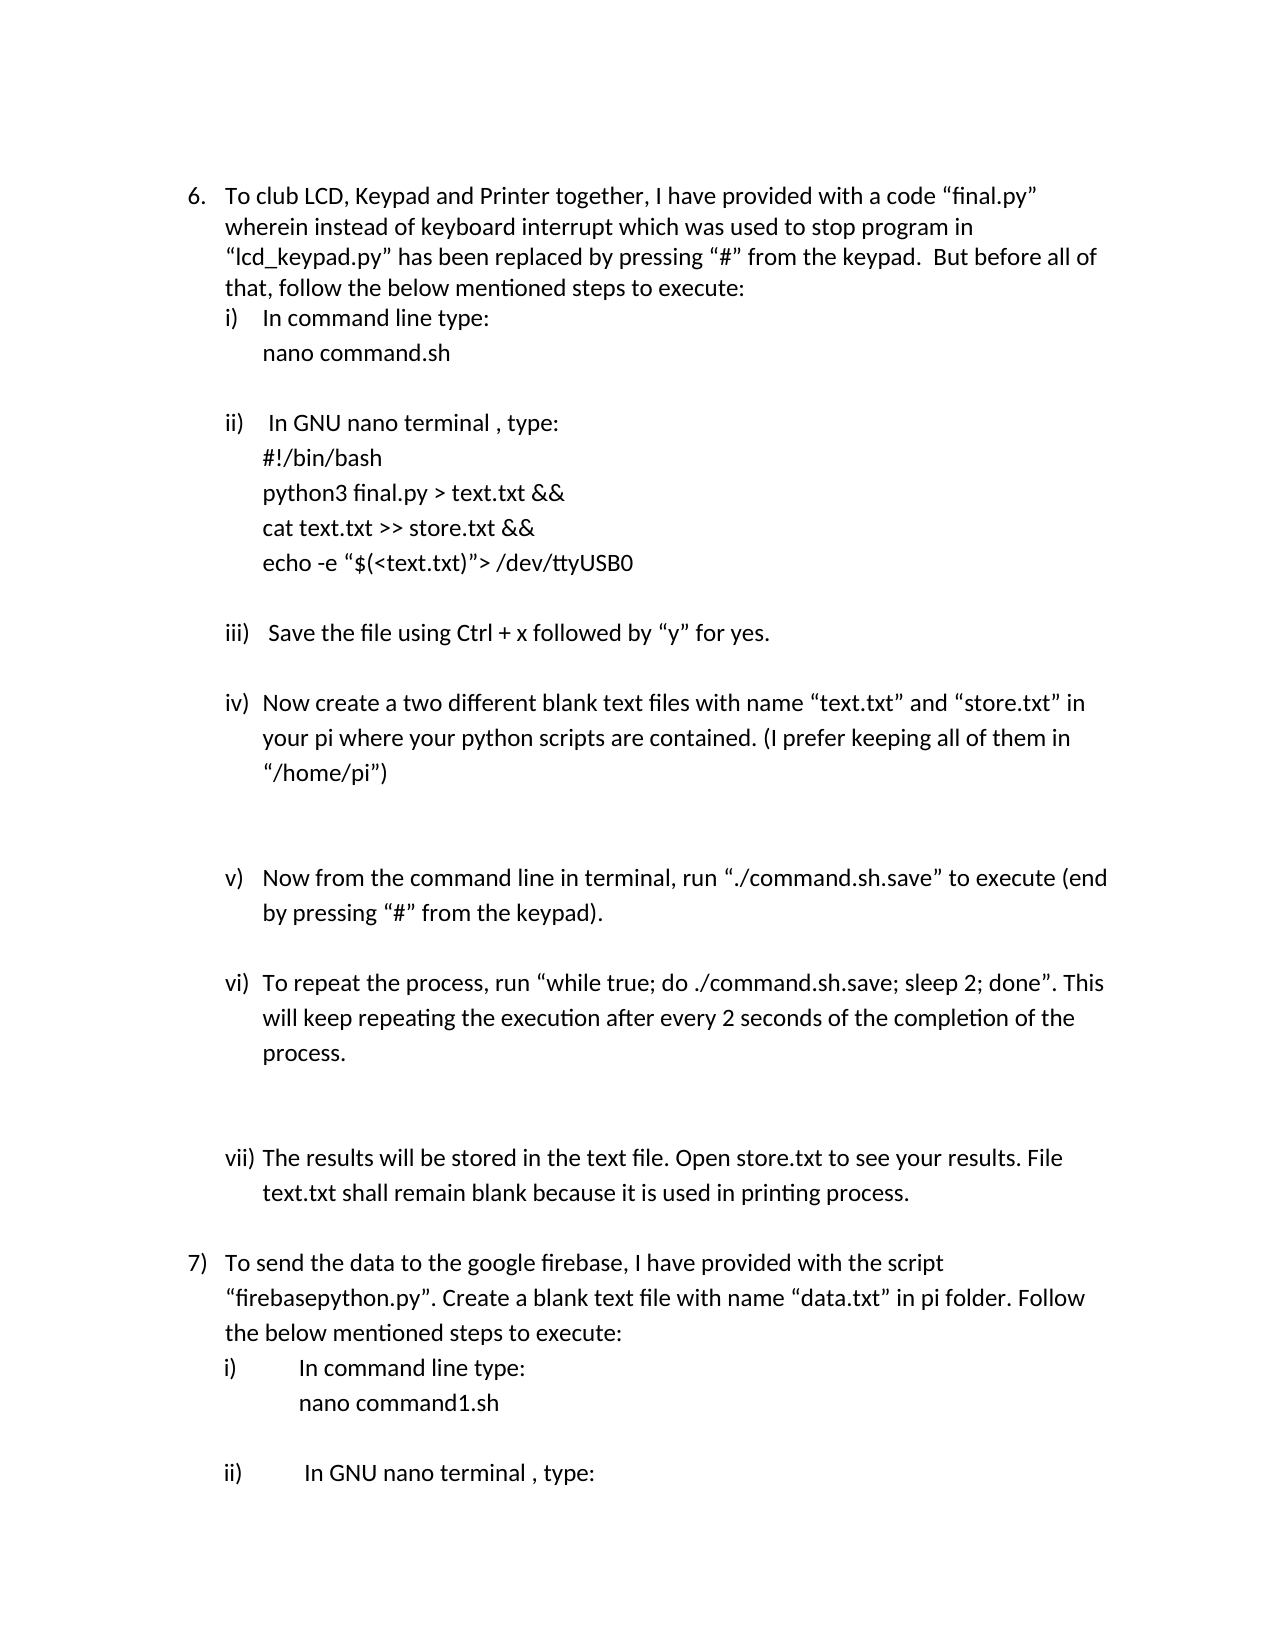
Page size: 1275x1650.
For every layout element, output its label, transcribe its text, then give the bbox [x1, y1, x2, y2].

list In command line type: [223, 1353, 1125, 1383]
list Now from the command line in terminal, run “./command.sh.save” to execute (end by pressing “#” from the keypad). [225, 863, 1125, 928]
list Now create a two different blank text files with name “text.txt” and “store.txt” in your pi where your python scripts are contained. (I prefer keeping all of them in “/home/pi”) [225, 688, 1125, 788]
list To repeat the process, run “while true; do ./command.sh.save; sleep 2; done”. This will keep repeating the execution after every 2 seconds of the completion of the process. [225, 968, 1125, 1068]
list In GNU nano terminal , type: [223, 1458, 1125, 1488]
list #!/bin/bash [262, 443, 1125, 473]
list In GNU nano terminal , type: [225, 408, 1125, 438]
list cat text.txt >> store.txt && [262, 513, 1125, 543]
list In command line type: [225, 303, 1125, 333]
list python3 final.py > text.txt && [262, 478, 1125, 508]
list To club LCD, Keypad and Printer together, I have provided with a code “final.py” wherein instead of keyboard interrupt which was used to stop program in “lcd_keypad.py” has been replaced by pressing “#” from the keypad. But before all of that, follow the below mentioned steps to execute: [187, 181, 1125, 303]
list The results will be stored in the text file. Open store.txt to see your results. File text.txt shall remain blank because it is used in printing process. [225, 1143, 1125, 1208]
list To send the data to the google firebase, I have provided with the script “firebasepython.py”. Create a blank text file with name “data.txt” in pi folder. Follow the below mentioned steps to execute: [187, 1248, 1125, 1348]
list nano command1.sh [298, 1388, 1125, 1418]
list Save the file using Ctrl + x followed by “y” for yes. [225, 618, 1125, 648]
list echo -e “$(<text.txt)”> /dev/ttyUSB0 [262, 548, 1125, 578]
list nano command.sh [262, 338, 1125, 368]
